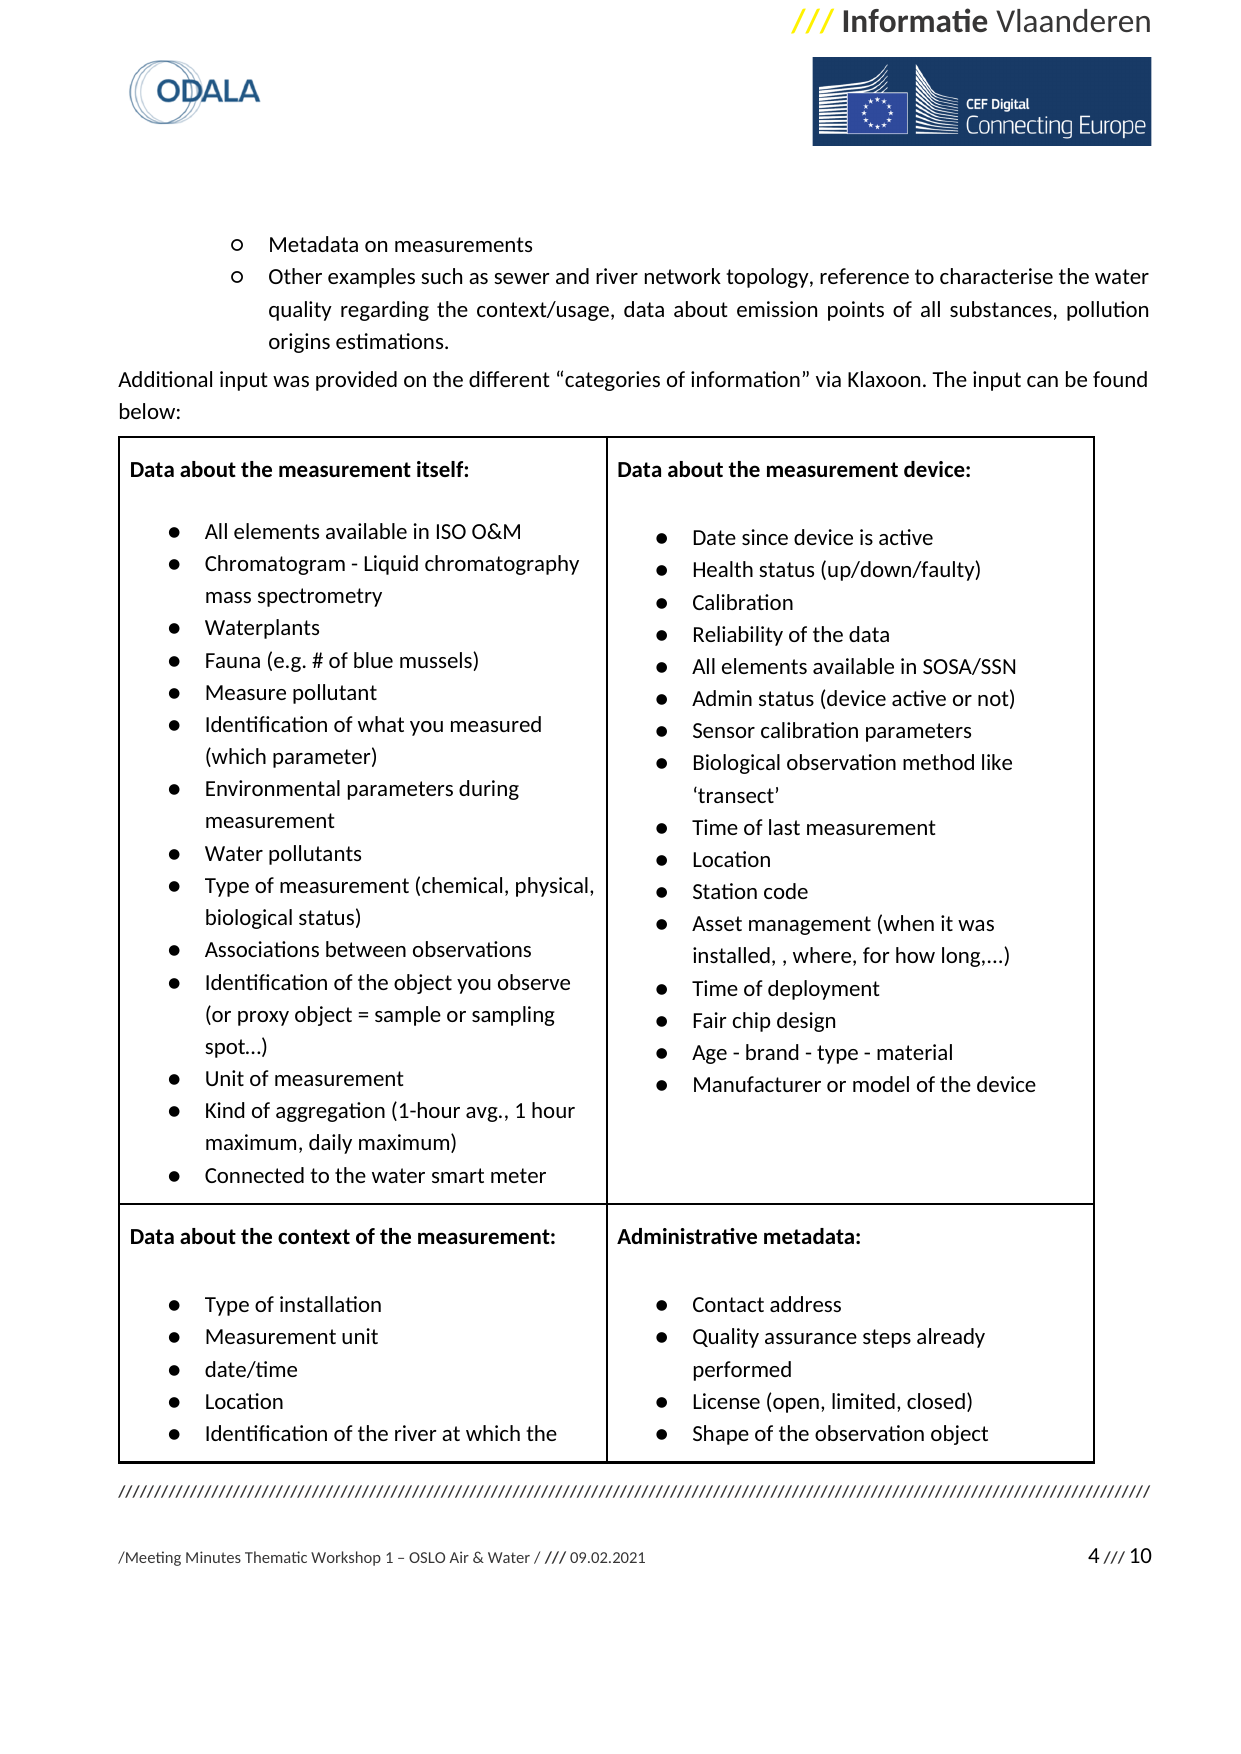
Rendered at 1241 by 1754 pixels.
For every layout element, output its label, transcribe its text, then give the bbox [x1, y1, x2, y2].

list Metadata on measurements [231, 230, 1152, 258]
table_header Data about the measurement itself: All elements available in ISO O&M Chromatogram - Liquid chromatography mass spectrometry Waterplants Fauna (e.g. # of blue mussels) Measure pollutant Identification of what you measured (which parameter) Environmental parameters during measurement Water pollutants Type of measurement (chemical, physical, biological status) Associations between observations Identification of the object you observe (or proxy object = sample or sampling spot…) Unit of measurement Kind of aggregation (1-hour avg., 1 hour maximum, daily maximum) Connected to the water smart meter [120, 438, 606, 1203]
picture [812, 57, 1152, 146]
list Other examples such as sewer and river network topology, reference to characterise the water quality regarding the context/usage, data about emission points of all substances, pollution origins estimations. [231, 262, 1152, 355]
picture [118, 48, 300, 133]
text Additional input was provided on the different “categories of information” via Klaxoon. The input can be found below: [118, 365, 1152, 426]
table_header Data about the measurement device: Date since device is active Health status (up/down/faulty) Calibration Reliability of the data All elements available in SOSA/SSN Admin status (device active or not) Sensor calibration parameters Biological observation method like ‘transect’ Time of last measurement Location Station code Asset management (when it was installed, , where, for how long,...) Time of deployment Fair chip design Age - brand - type - material Manufacturer or model of the device [608, 438, 1093, 1203]
